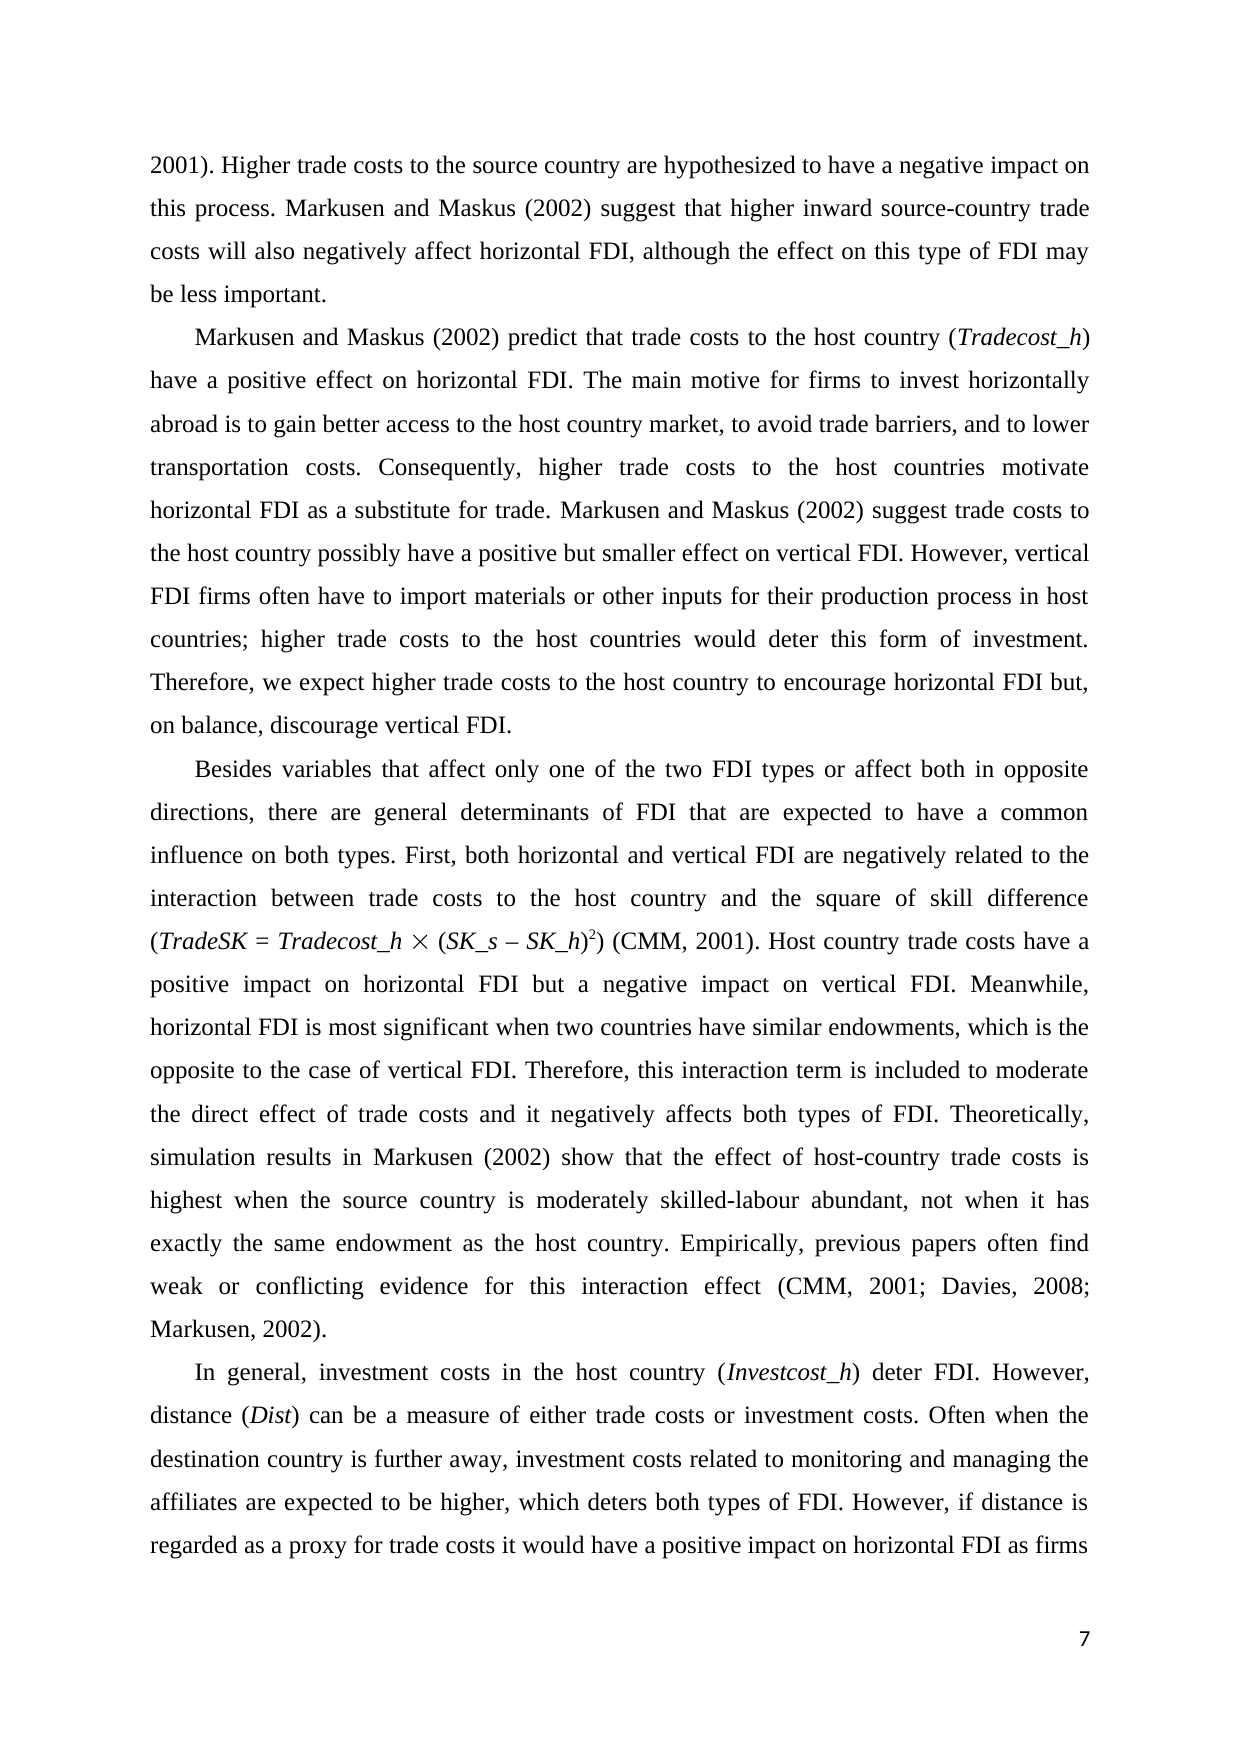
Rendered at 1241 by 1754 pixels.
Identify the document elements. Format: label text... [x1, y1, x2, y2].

text Markusen and Maskus (2002) predict that trade costs to the host country (Tradecost_h) have a positive effect on horizontal FDI. The main motive for firms to invest horizontally abroad is to gain better access to the host country market, to avoid trade barriers, and to lower transportation costs. Consequently, higher trade costs to the host countries motivate horizontal FDI as a substitute for trade. Markusen and Maskus (2002) suggest trade costs to the host country possibly have a positive but smaller effect on vertical FDI. However, vertical FDI firms often have to import materials or other inputs for their production process in host countries; higher trade costs to the host countries would deter this form of investment. Therefore, we expect higher trade costs to the host country to encourage horizontal FDI but, on balance, discourage vertical FDI. [150, 322, 1090, 739]
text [150, 1357, 1090, 1559]
text Besides variables that affect only one of the two FDI types or affect both in opposite directions, there are general determinants of FDI that are expected to have a common influence on both types. First, both horizontal and vertical FDI are negatively related to the interaction between trade costs to the host country and the square of skill difference (TradeSK = Tradecost_h (SK_s – SK_h)2) (CMM, 2001). Host country trade costs have a positive impact on horizontal FDI but a negative impact on vertical FDI. Meanwhile, horizontal FDI is most significant when two countries have similar endowments, which is the opposite to the case of vertical FDI. Therefore, this interaction term is included to moderate the direct effect of trade costs and it negatively affects both types of FDI. Theoretically, simulation results in Markusen (2002) show that the effect of host-country trade costs is highest when the source country is moderately skilled-labour abundant, not when it has exactly the same endowment as the host country. Empirically, previous papers often find weak or conflicting evidence for this interaction effect (CMM, 2001; Davies, 2008; Markusen, 2002). [150, 754, 1090, 1343]
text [150, 150, 1090, 308]
